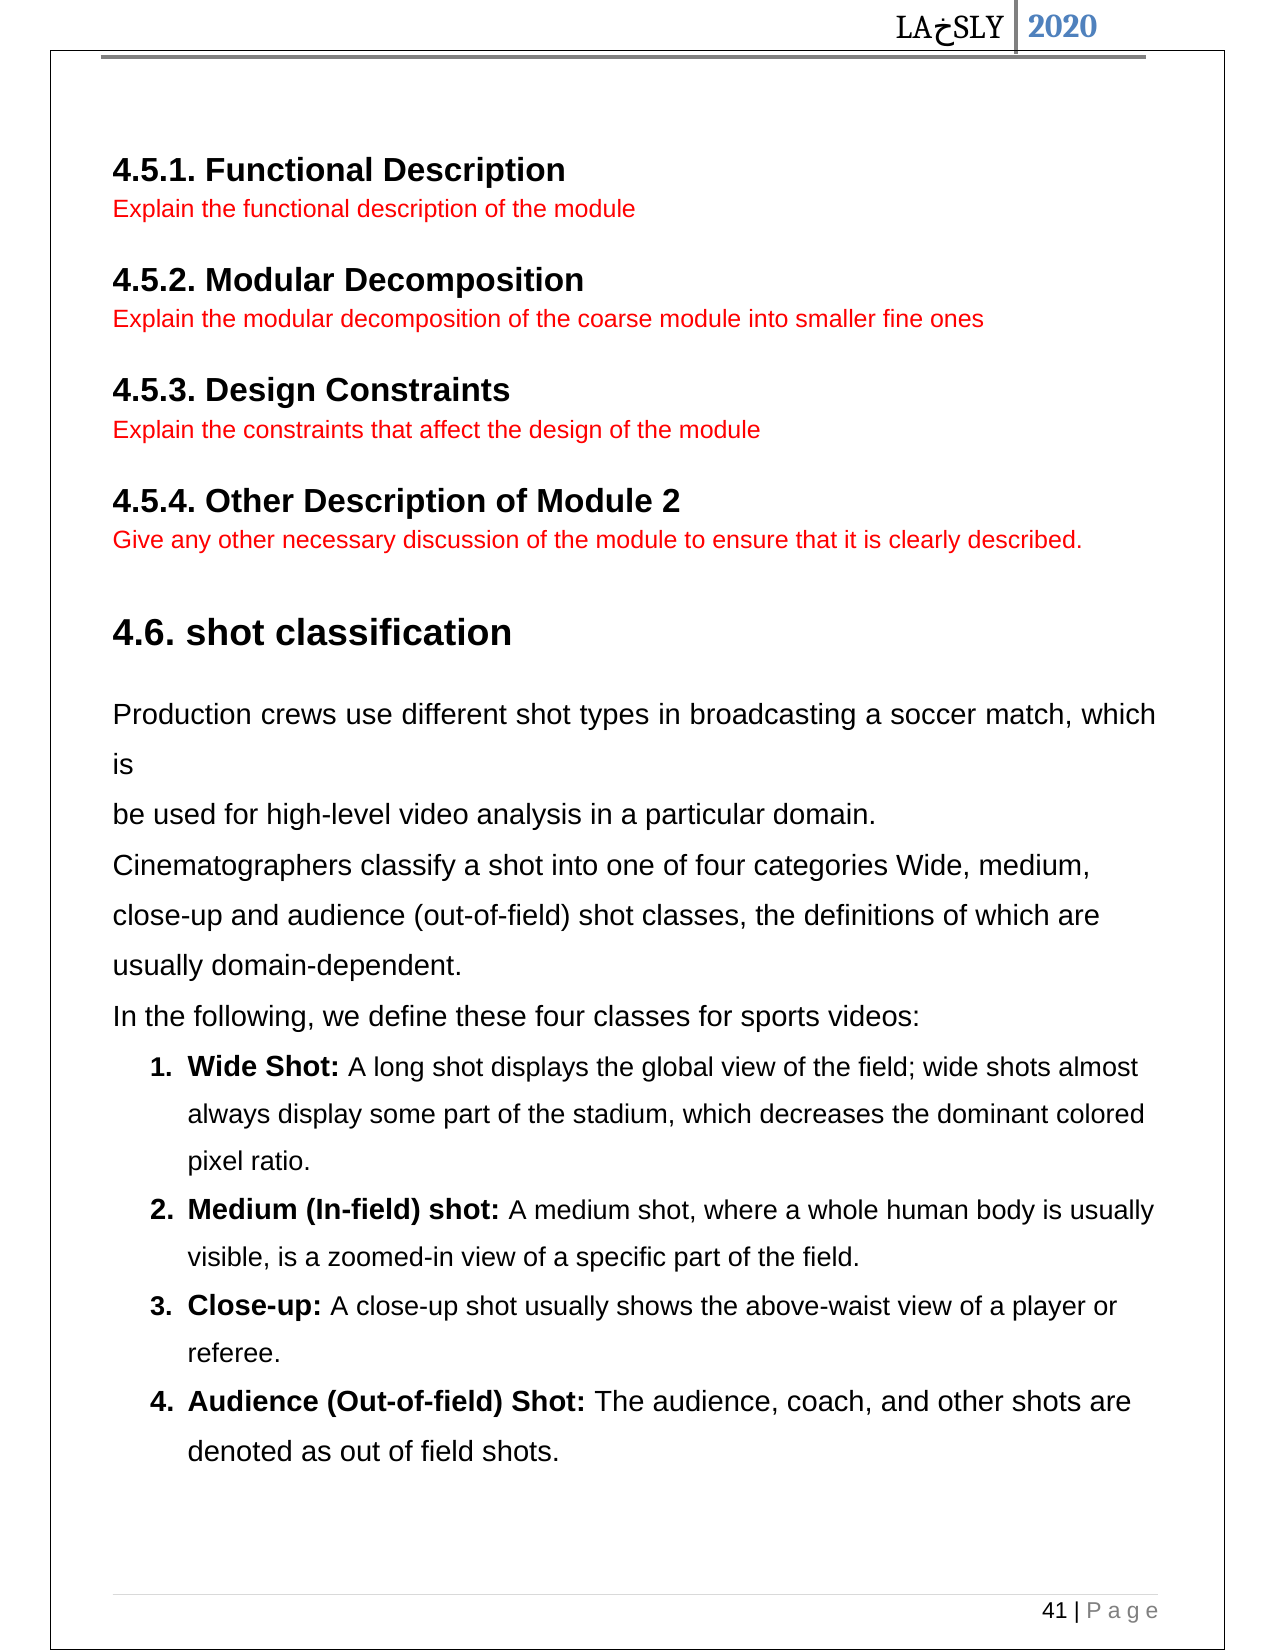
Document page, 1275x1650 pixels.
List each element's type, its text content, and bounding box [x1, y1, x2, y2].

text Production crews use different shot types in broadcasting a soccer match, which is be used for high-level video analysis in a particular domain. [112, 697, 1158, 831]
list Close-up: A close-up shot usually shows the above-waist view of a player or referee. [150, 1288, 1158, 1368]
text In the following, we define these four classes for sports videos: [112, 999, 1158, 1032]
text 4.5.4. Other Description of Module 2 [112, 481, 1158, 519]
text Cinematographers classify a shot into one of four categories Wide, medium, close-up and audience (out-of-field) shot classes, the definitions of which are usually domain-dependent. [112, 848, 1158, 982]
list Audience (Out-of-field) Shot: The audience, coach, and other shots are denoted as out of field shots. [150, 1384, 1158, 1468]
text Explain the functional description of the module [112, 194, 1158, 223]
text 4.5.1. Functional Description [112, 150, 1158, 188]
text Explain the modular decomposition of the coarse module into smaller fine ones [112, 304, 1158, 333]
text Give any other necessary discussion of the module to ensure that it is clearly described. [112, 525, 1158, 553]
text 4.5.3. Design Constraints [112, 370, 1158, 409]
list Medium (In-field) shot: A medium shot, where a whole human body is usually visible, is a zoomed-in view of a specific part of the field. [150, 1192, 1158, 1272]
text 4.6. shot classification [112, 611, 1158, 654]
list Wide Shot: A long shot displays the global view of the field; wide shots almost always display some part of the stadium, which decreases the dominant colored pixel ratio. [150, 1049, 1158, 1176]
text Explain the constraints that affect the design of the module [112, 414, 1158, 443]
text 4.5.2. Modular Decomposition [112, 260, 1158, 299]
